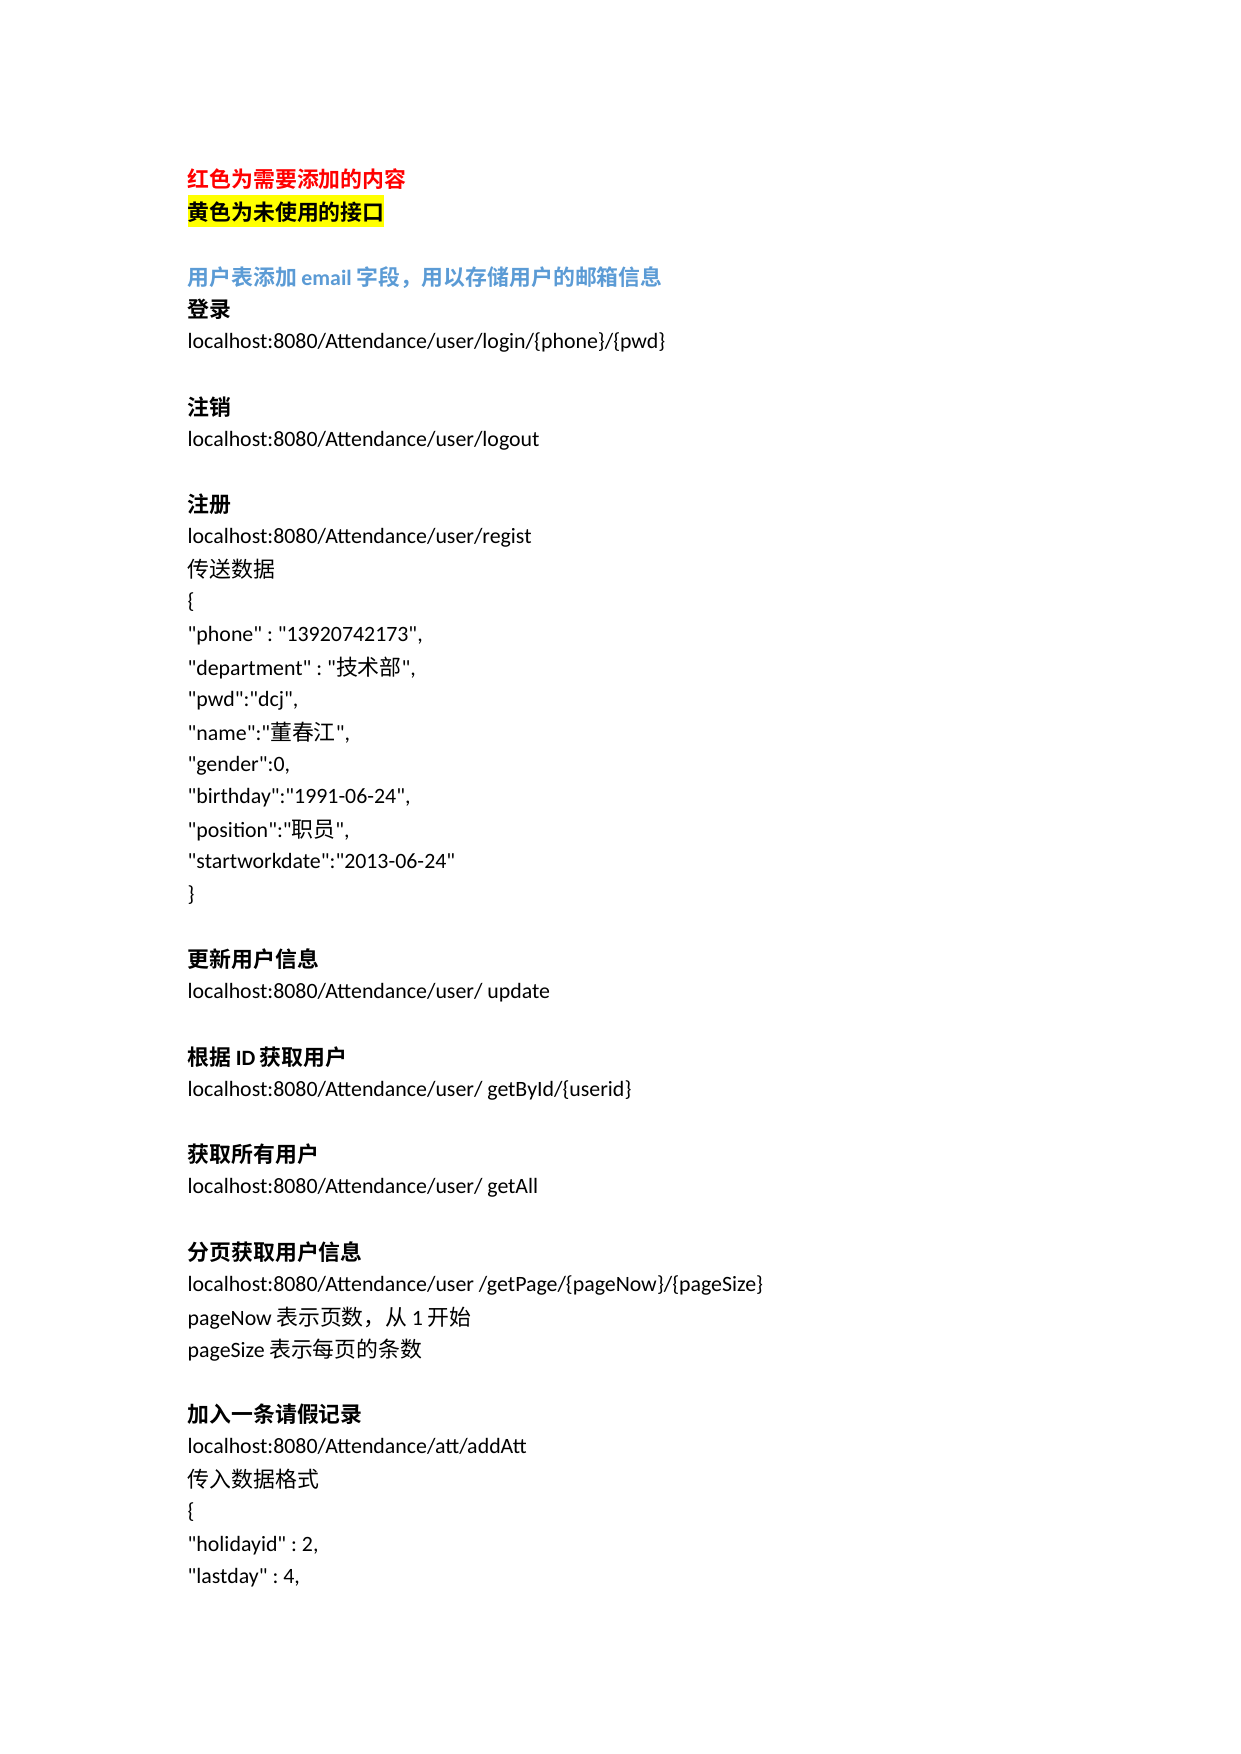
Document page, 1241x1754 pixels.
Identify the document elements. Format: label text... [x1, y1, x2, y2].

text pageSize表示每页的条数 [187, 1332, 1053, 1364]
text 分页获取用户信息 [187, 1234, 1053, 1267]
text localhost:8080/Attendance/user/login/{phone}/{pwd} [187, 324, 1053, 357]
text 加入一条请假记录 [187, 1397, 1053, 1429]
text pageNow表示页数，从1开始 [187, 1299, 1053, 1332]
text 用户表添加email字段，用以存储用户的邮箱信息 [187, 259, 1053, 292]
text 红色为需要添加的内容 [187, 162, 1053, 194]
text "birthday":"1991-06-24", [187, 779, 1053, 812]
text 获取所有用户 [187, 1137, 1053, 1169]
text localhost:8080/Attendance/user/logout [187, 422, 1053, 454]
text localhost:8080/Attendance/user /getPage/{pageNow}/{pageSize} [187, 1267, 1053, 1299]
text localhost:8080/Attendance/user/ getById/{userid} [187, 1072, 1053, 1104]
text "lastday" : 4, [187, 1559, 1053, 1592]
text "holidayid" : 2, [187, 1527, 1053, 1559]
text 传送数据 [187, 552, 1053, 584]
text 黄色为未使用的接口 [187, 194, 1053, 227]
text 更新用户信息 [187, 942, 1053, 974]
text "department" : "技术部", [187, 649, 1053, 682]
text 登录 [187, 292, 1053, 324]
text 注册 [187, 487, 1053, 519]
text "name":"董春江", [187, 714, 1053, 747]
text 传入数据格式 [187, 1462, 1053, 1494]
text 注销 [187, 389, 1053, 422]
text "gender":0, [187, 747, 1053, 779]
text 根据ID获取用户 [187, 1039, 1053, 1072]
text localhost:8080/Attendance/att/addAtt [187, 1429, 1053, 1462]
text "position":"职员", [187, 812, 1053, 844]
text } [187, 877, 1053, 909]
text localhost:8080/Attendance/user/ update [187, 974, 1053, 1007]
text "phone" : "13920742173", [187, 617, 1053, 649]
text localhost:8080/Attendance/user/regist [187, 519, 1053, 552]
text { [187, 1494, 1053, 1527]
text localhost:8080/Attendance/user/ getAll [187, 1169, 1053, 1202]
text "pwd":"dcj", [187, 682, 1053, 714]
text "startworkdate":"2013-06-24" [187, 844, 1053, 877]
text { [187, 584, 1053, 617]
